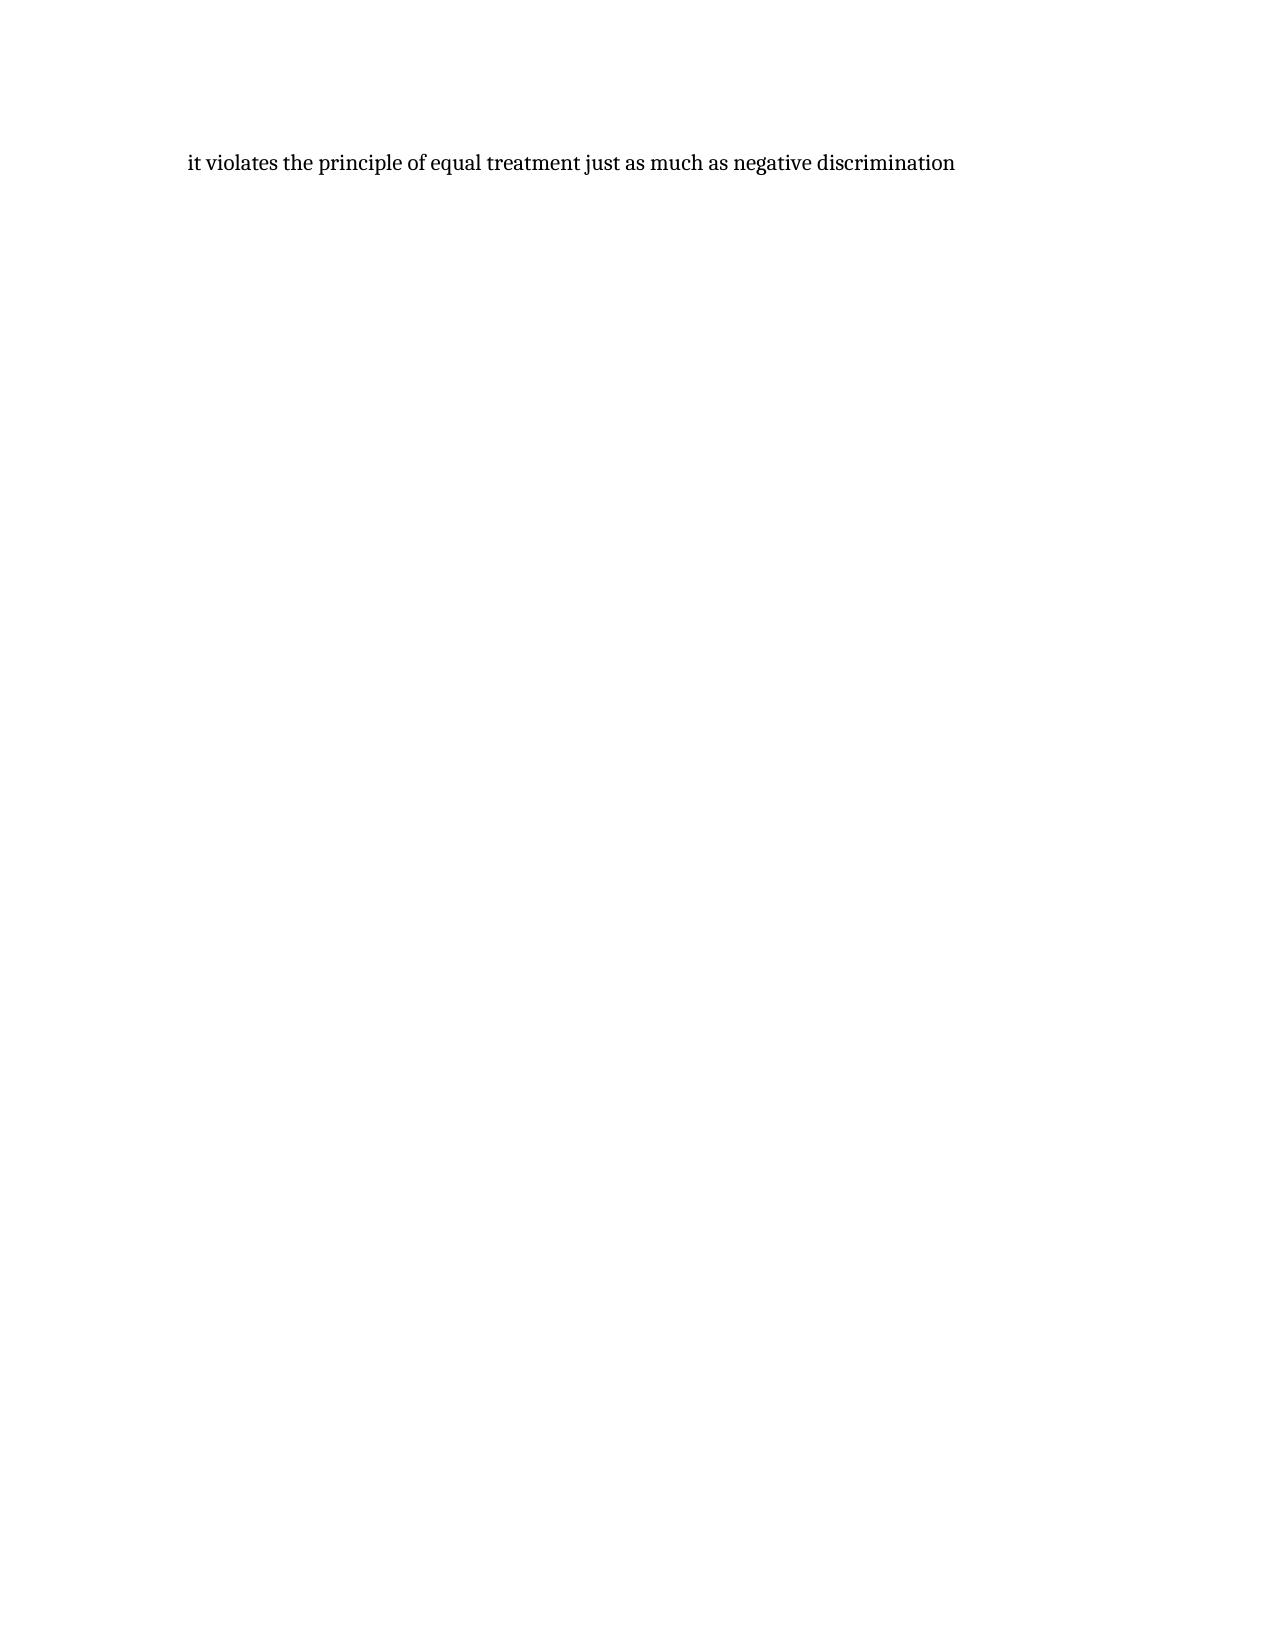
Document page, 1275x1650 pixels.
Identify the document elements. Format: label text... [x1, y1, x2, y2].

text it violates the principle of equal treatment just as much as negative discrimination [187, 150, 1087, 176]
